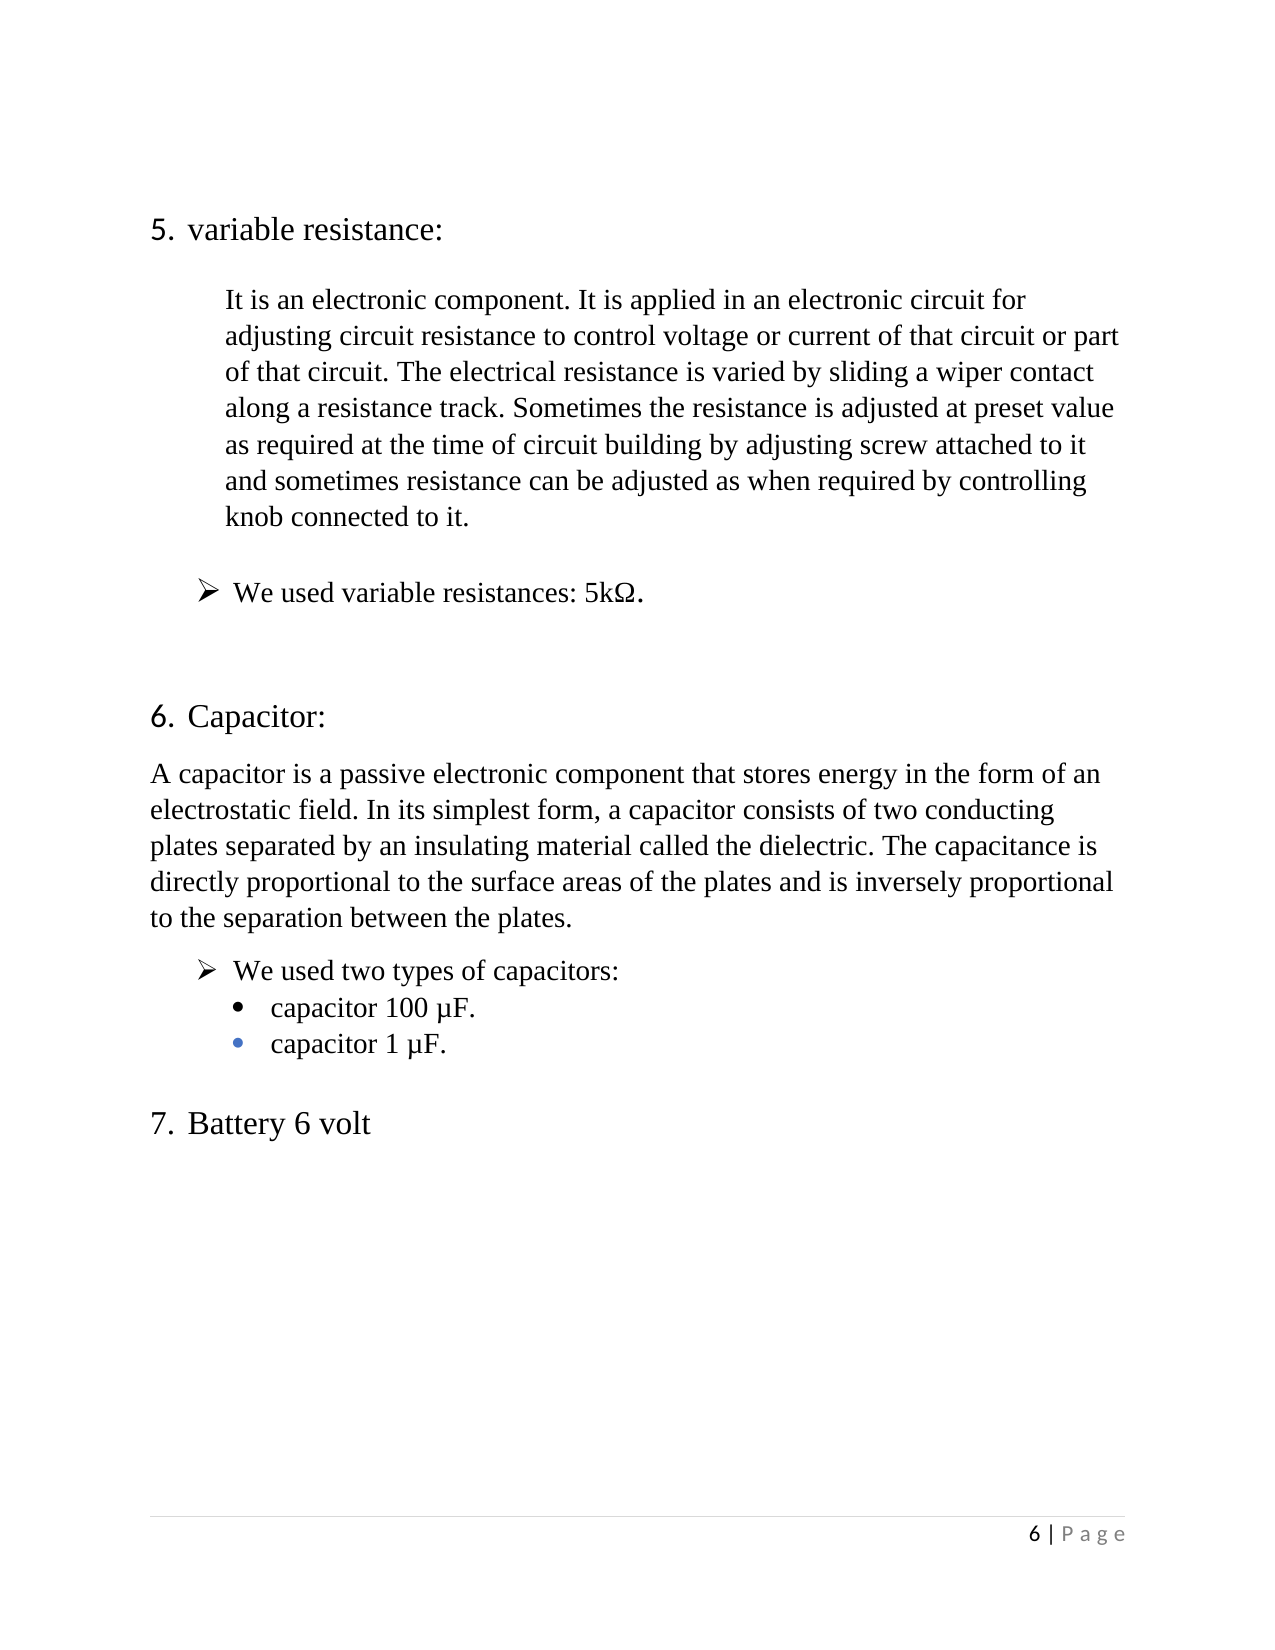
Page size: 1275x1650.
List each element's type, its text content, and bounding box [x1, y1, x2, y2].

text A capacitor is a passive electronic component that stores energy in the form of an electrostatic field. In its simplest form, a capacitor consists of two conducting plates separated by an insulating material called the dielectric. The capacitance is directly proportional to the surface areas of the plates and is inversely proportional to the separation between the plates. [150, 756, 1125, 934]
list variable resistance: [150, 208, 1125, 249]
list Capacitor: [150, 695, 1125, 736]
list We used two types of capacitors: [195, 953, 1125, 987]
list We used variable resistances: 5kΩ. [195, 571, 1125, 610]
list capacitor 1 µF. [233, 1026, 1125, 1059]
list capacitor 100 µF. [233, 990, 1125, 1023]
list Battery 6 volt [150, 1103, 1125, 1142]
list It is an electronic component. It is applied in an electronic circuit for adjusting circuit resistance to control voltage or current of that circuit or part of that circuit. The electrical resistance is varied by sliding a wiper contact along a resistance track. Sometimes the resistance is adjusted at preset value as required at the time of circuit building by adjusting screw attached to it and sometimes resistance can be adjusted as when required by controlling knob connected to it. [225, 282, 1125, 533]
